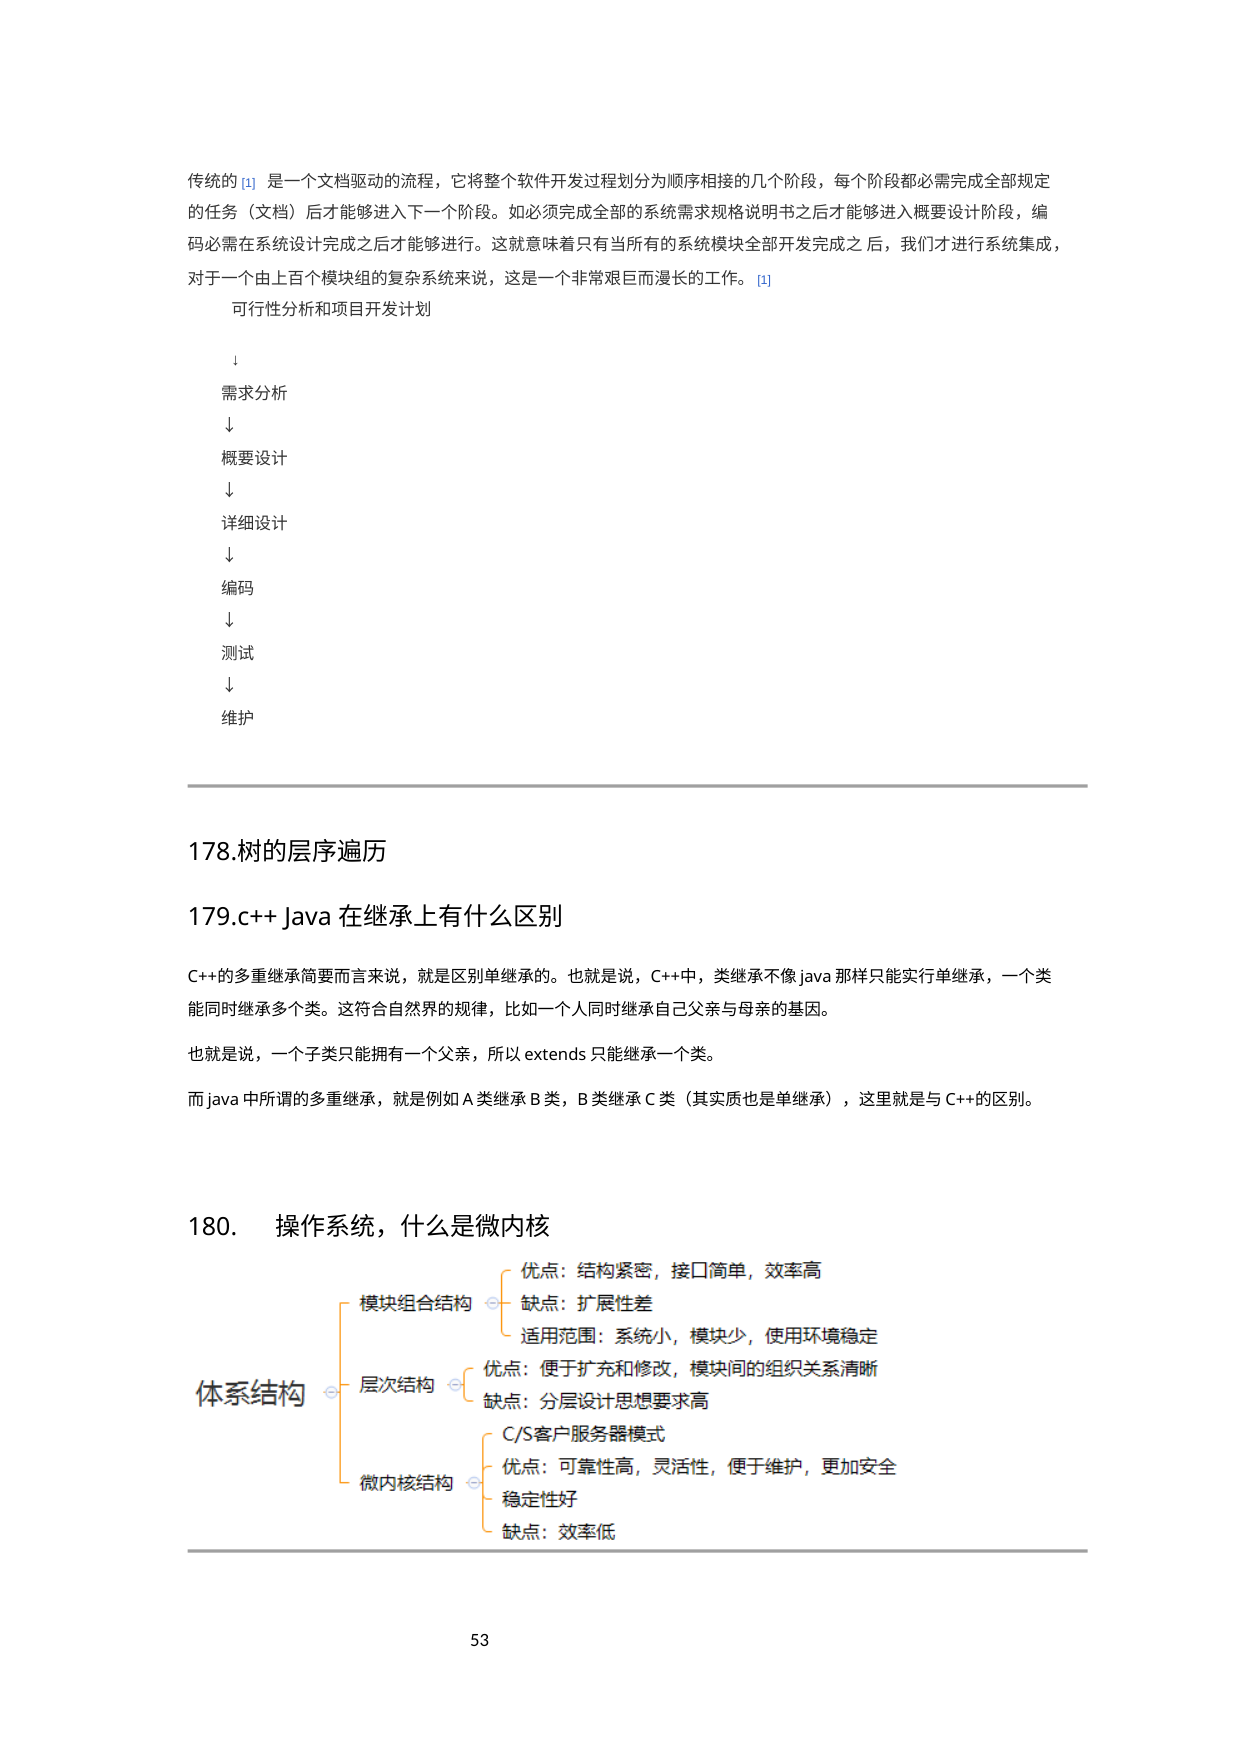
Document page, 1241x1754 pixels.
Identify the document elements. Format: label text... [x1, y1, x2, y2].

picture [187, 1257, 899, 1545]
text 可行性分析和项目开发计划 [187, 292, 1053, 324]
text 传统的 [1] 是一个文档驱动的流程，它将整个软件开发过程划分为顺序相接的几个阶段，每个阶段都必需完成全部规定的任务（文档）后才能够进入下一个阶段。如必须完成全部的系统需求规格说明书之后才能够进入概要设计阶段，编码必需在系统设计完成之后才能够进行。这就意味着只有当所有的系统模块全部开发完成之 后，我们才进行系统集成，对于一个由上百个模块组的复杂系统来说，这是一个非常艰巨而漫长的工作。 [1] [187, 162, 1053, 292]
list 操作系统，什么是微内核 [187, 1192, 1053, 1257]
text 而java中所谓的多重继承，就是例如A类继承B类，B类继承C类（其实质也是单继承），这里就是与C++的区别。 [187, 1082, 1053, 1114]
text ↓ 需求分析 ↓ 概要设计 ↓ 详细设计 ↓ 编码 ↓ 测试 ↓ 维护 [187, 343, 1053, 733]
text C++的多重继承简要而言来说，就是区别单继承的。也就是说，C++中，类继承不像java那样只能实行单继承，一个类能同时继承多个类。这符合自然界的规律，比如一个人同时继承自己父亲与母亲的基因。 [187, 959, 1053, 1024]
text 179.c++ Java 在继承上有什么区别 [187, 882, 1053, 947]
text 178.树的层序遍历 [187, 817, 1053, 882]
text 也就是说，一个子类只能拥有一个父亲，所以extends只能继承一个类。 [187, 1037, 1053, 1069]
